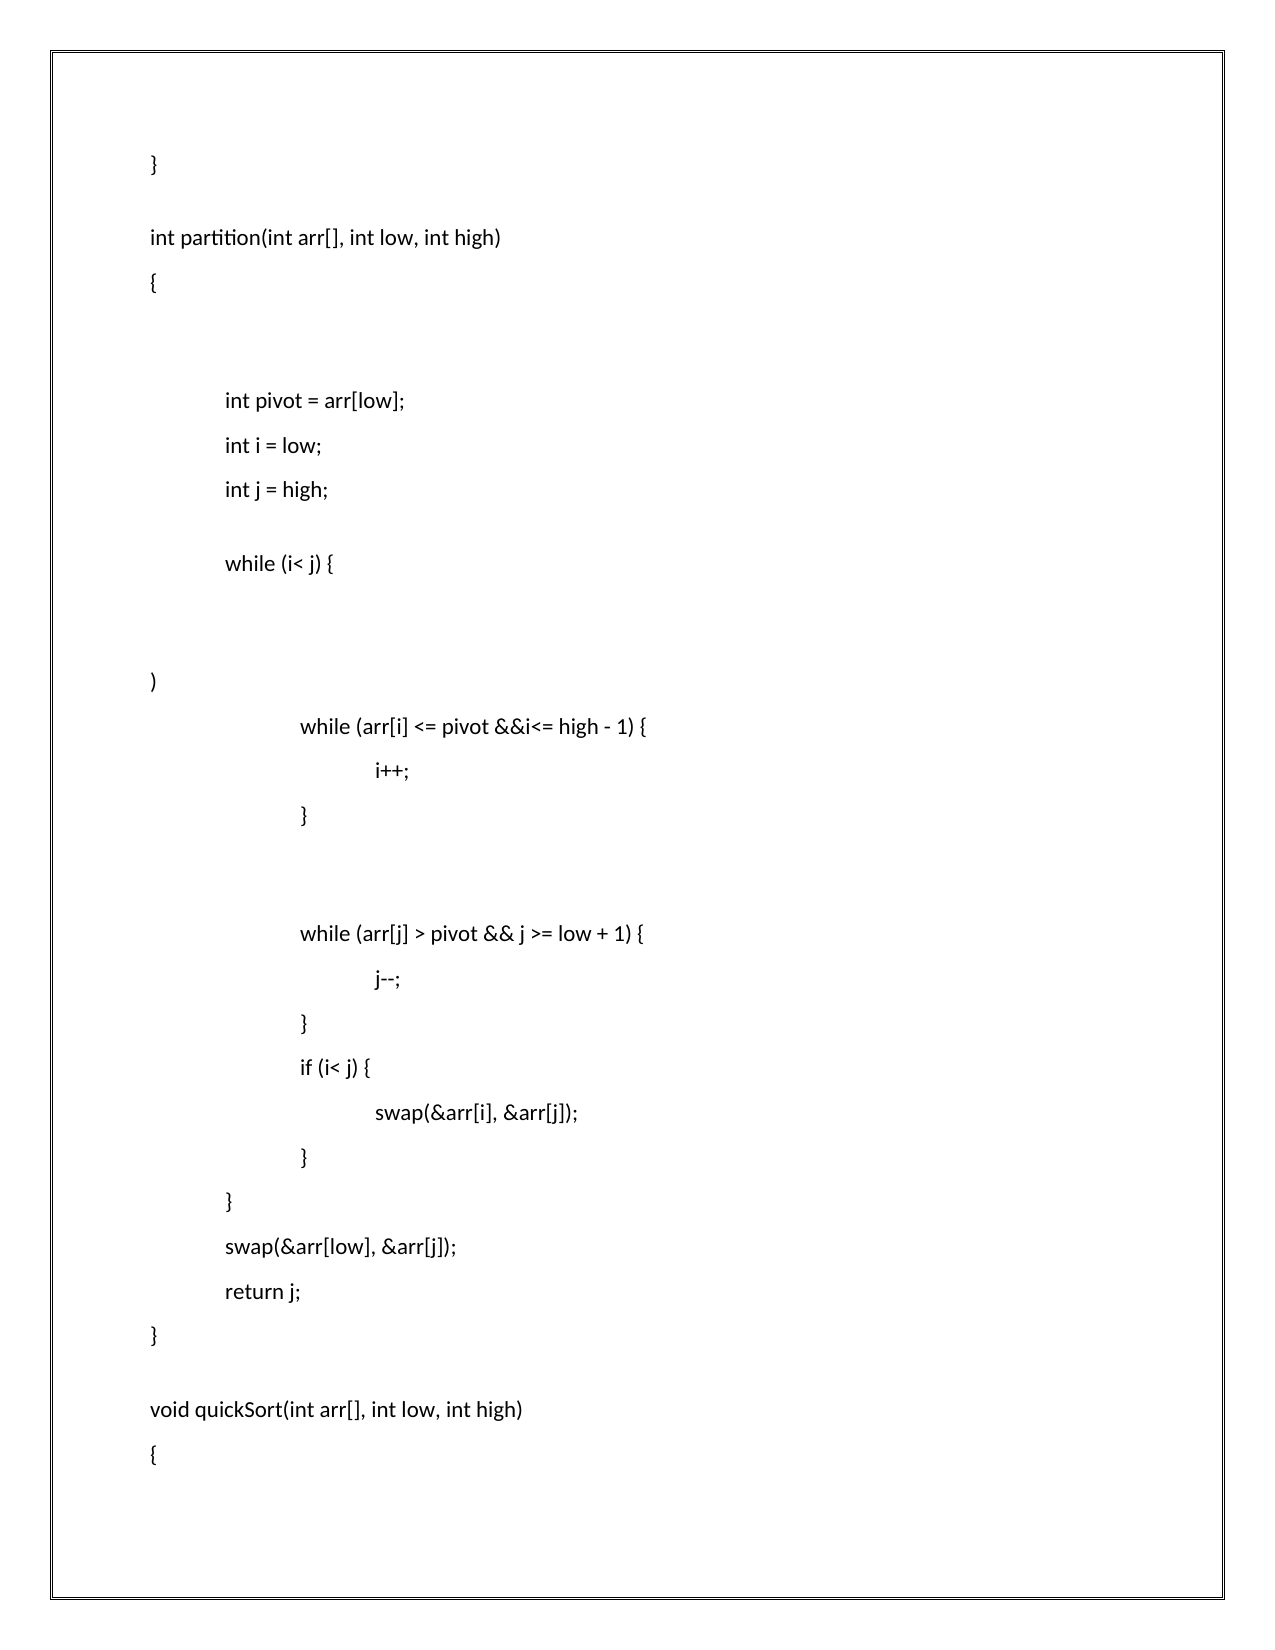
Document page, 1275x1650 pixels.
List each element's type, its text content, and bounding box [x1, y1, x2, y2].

text { [150, 268, 1125, 296]
text j--; [150, 964, 1125, 992]
text int j = high; [150, 476, 1125, 504]
text } [150, 1009, 1125, 1037]
text while (i< j) { [150, 549, 1125, 577]
text swap(&arr[low], &arr[j]); [150, 1232, 1125, 1260]
text } [150, 150, 1125, 178]
text return j; [150, 1277, 1125, 1305]
text { [150, 1440, 1125, 1468]
text while (arr[j] > pivot && j >= low + 1) { [150, 919, 1125, 947]
text int partition(int arr[], int low, int high) [150, 223, 1125, 251]
text void quickSort(int arr[], int low, int high) [150, 1395, 1125, 1423]
text while (arr[i] <= pivot &&i<= high - 1) { [150, 712, 1125, 740]
text i++; [150, 757, 1125, 784]
text swap(&arr[i], &arr[j]); [150, 1098, 1125, 1126]
text int pivot = arr[low]; [150, 386, 1125, 414]
text int i = low; [150, 431, 1125, 459]
text } [150, 1143, 1125, 1171]
text ) [150, 667, 1125, 695]
text } [150, 801, 1125, 829]
text } [150, 1322, 1125, 1349]
text } [150, 1187, 1125, 1216]
text if (i< j) { [150, 1053, 1125, 1081]
